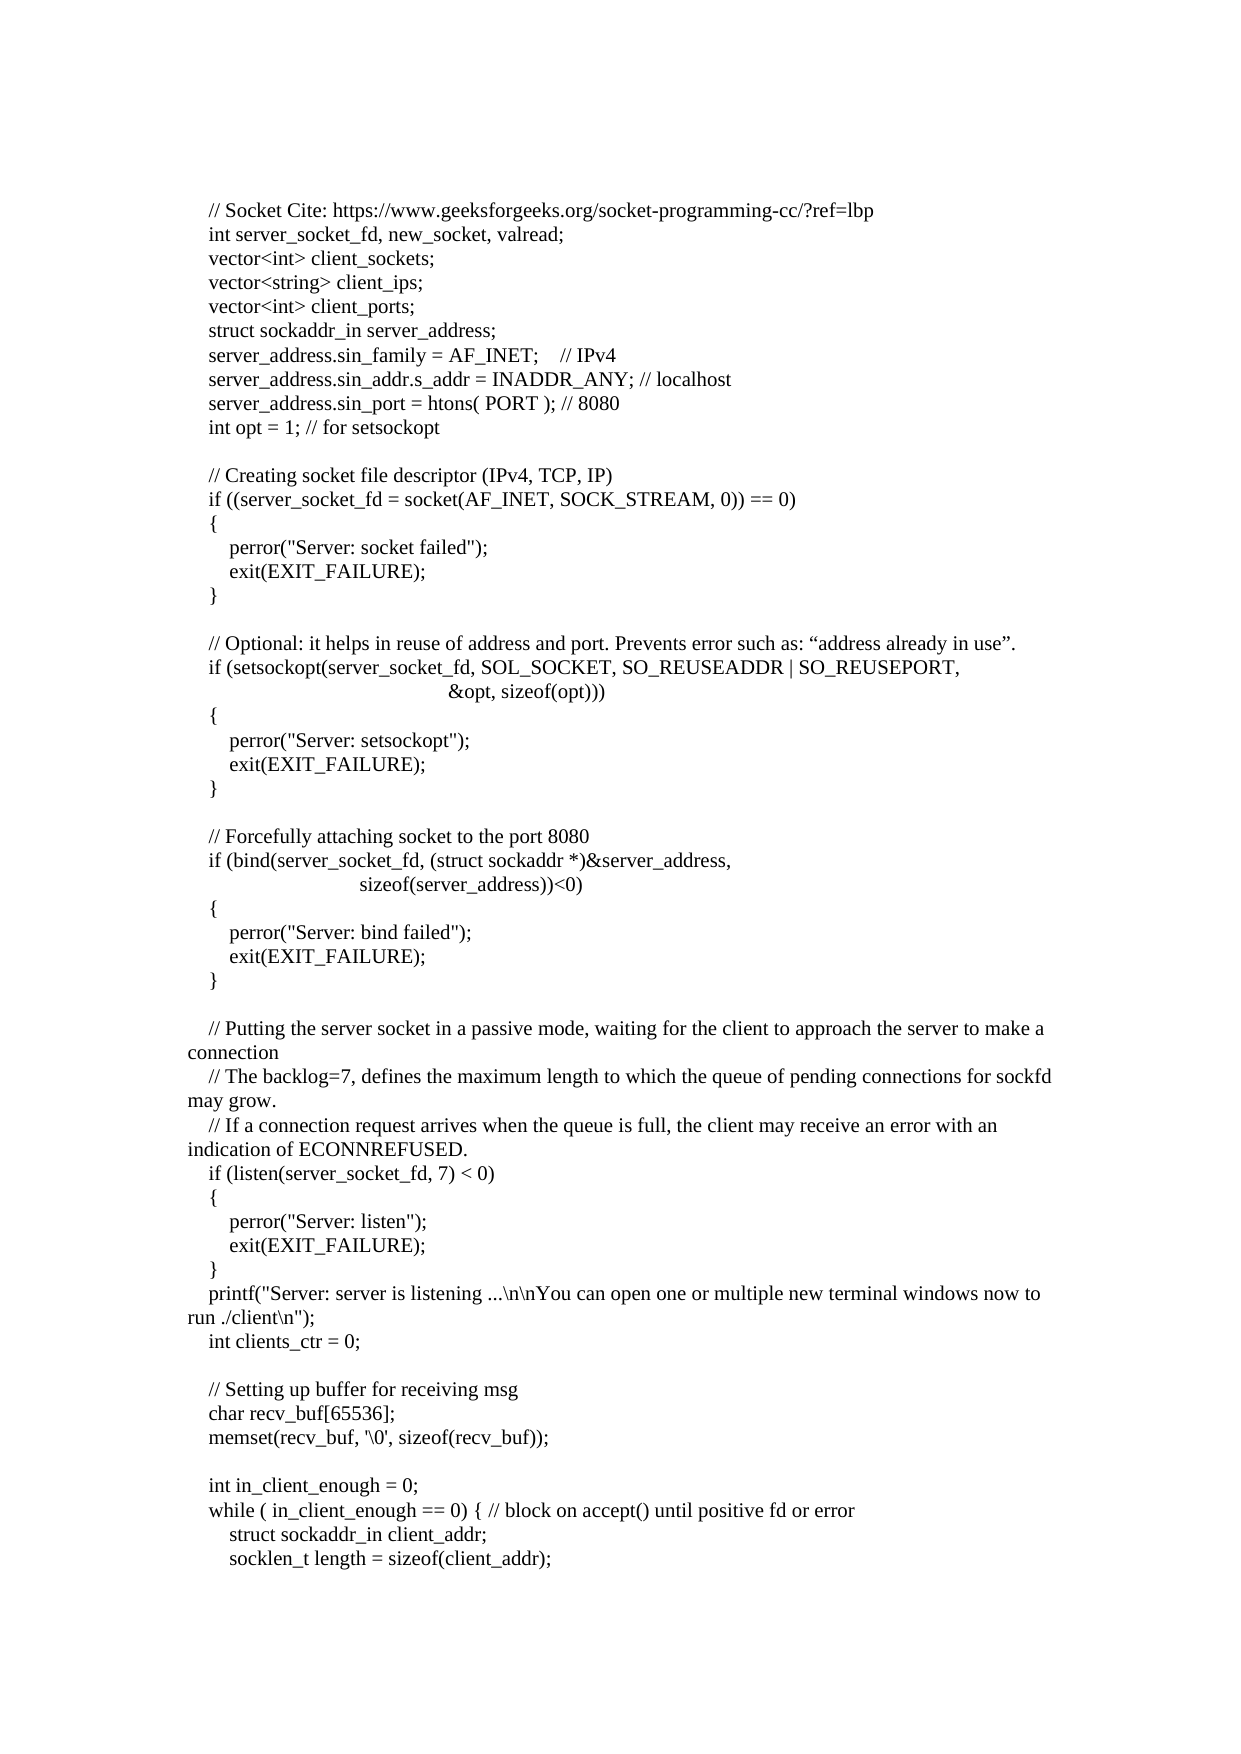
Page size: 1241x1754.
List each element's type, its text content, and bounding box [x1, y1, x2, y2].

text server_address.sin_port = htons( PORT ); // 8080 [187, 391, 1053, 415]
text struct sockaddr_in client_addr; [187, 1522, 1053, 1546]
text while ( in_client_enough == 0) { // block on accept() until positive fd or error [187, 1497, 1053, 1522]
text char recv_buf[65536]; [187, 1401, 1053, 1425]
text exit(EXIT_FAILURE); [187, 752, 1053, 776]
text if (setsockopt(server_socket_fd, SOL_SOCKET, SO_REUSEADDR | SO_REUSEPORT, [187, 655, 1053, 679]
text vector<int> client_sockets; [187, 246, 1053, 270]
text sizeof(server_address))<0) [187, 872, 1053, 896]
text vector<int> client_ports; [187, 294, 1053, 318]
text exit(EXIT_FAILURE); [187, 1233, 1053, 1257]
text } [187, 968, 1053, 992]
text printf("Server: server is listening ...\n\nYou can open one or multiple new terminal windows now to run ./client\n"); [187, 1281, 1053, 1329]
text // Putting the server socket in a passive mode, waiting for the client to approach the server to make a connection [187, 1016, 1053, 1064]
text } [187, 1257, 1053, 1281]
text perror("Server: bind failed"); [187, 920, 1053, 944]
text socklen_t length = sizeof(client_addr); [187, 1546, 1053, 1570]
text } [187, 583, 1053, 607]
text } [187, 776, 1053, 800]
text // Optional: it helps in reuse of address and port. Prevents error such as: “address already in use”. [187, 631, 1053, 655]
text memset(recv_buf, '\0', sizeof(recv_buf)); [187, 1425, 1053, 1449]
text vector<string> client_ips; [187, 270, 1053, 294]
text { [187, 896, 1053, 920]
text perror("Server: listen"); [187, 1209, 1053, 1233]
text perror("Server: socket failed"); [187, 535, 1053, 559]
text if (bind(server_socket_fd, (struct sockaddr *)&server_address, [187, 848, 1053, 872]
text // The backlog=7, defines the maximum length to which the queue of pending connections for sockfd may grow. [187, 1064, 1053, 1112]
text // If a connection request arrives when the queue is full, the client may receive an error with an indication of ECONNREFUSED. [187, 1112, 1053, 1161]
text &opt, sizeof(opt))) [187, 679, 1053, 703]
text { [187, 511, 1053, 535]
text int clients_ctr = 0; [187, 1329, 1053, 1353]
text { [187, 703, 1053, 727]
text int opt = 1; // for setsockopt [187, 415, 1053, 439]
text int server_socket_fd, new_socket, valread; [187, 222, 1053, 246]
text if (listen(server_socket_fd, 7) < 0) [187, 1161, 1053, 1185]
text if ((server_socket_fd = socket(AF_INET, SOCK_STREAM, 0)) == 0) [187, 487, 1053, 511]
text exit(EXIT_FAILURE); [187, 559, 1053, 583]
text server_address.sin_addr.s_addr = INADDR_ANY; // localhost [187, 367, 1053, 391]
text { [187, 1185, 1053, 1209]
text int in_client_enough = 0; [187, 1473, 1053, 1497]
text // Socket Cite: https://www.geeksforgeeks.org/socket-programming-cc/?ref=lbp [187, 198, 1053, 222]
text server_address.sin_family = AF_INET; // IPv4 [187, 342, 1053, 367]
text exit(EXIT_FAILURE); [187, 944, 1053, 968]
text // Creating socket file descriptor (IPv4, TCP, IP) [187, 463, 1053, 487]
text perror("Server: setsockopt"); [187, 727, 1053, 752]
text // Setting up buffer for receiving msg [187, 1377, 1053, 1401]
text struct sockaddr_in server_address; [187, 318, 1053, 342]
text // Forcefully attaching socket to the port 8080 [187, 824, 1053, 848]
